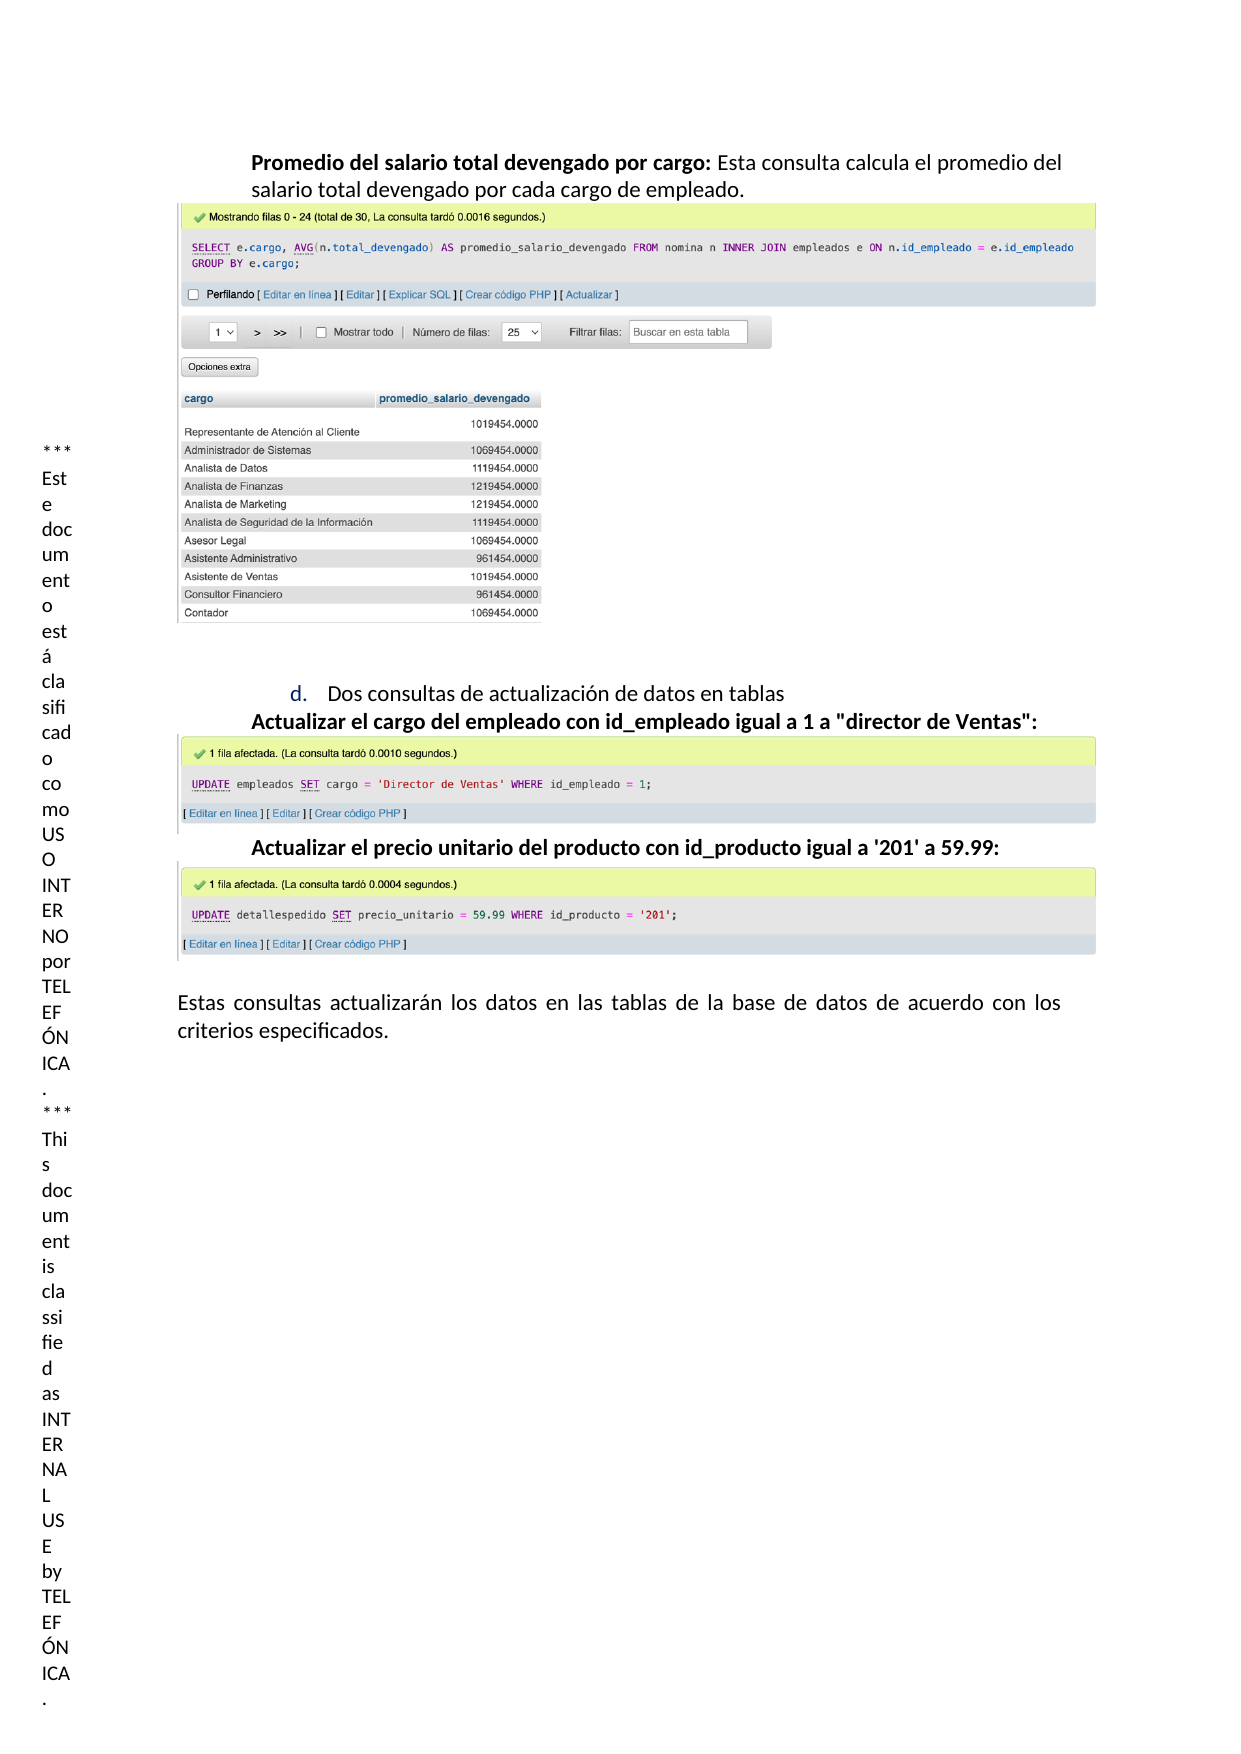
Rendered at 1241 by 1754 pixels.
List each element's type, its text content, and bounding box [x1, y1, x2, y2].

picture [177, 203, 1098, 623]
text Estas consultas actualizarán los datos en las tablas de la base de datos de acuerdo con los criterios especificados. [177, 988, 1063, 1044]
text Actualizar el precio unitario del producto con id_producto igual a '201' a 59.99: [177, 834, 1063, 861]
text Actualizar el cargo del empleado con id_empleado igual a 1 a "director de Ventas": [251, 707, 1063, 734]
picture [177, 861, 1098, 961]
list Dos consultas de actualización de datos en tablas [290, 679, 1063, 707]
text Promedio del salario total devengado por cargo: Esta consulta calcula el promedio del salario total devengado por cada cargo de empleado. [251, 148, 1063, 203]
picture [177, 734, 1098, 834]
